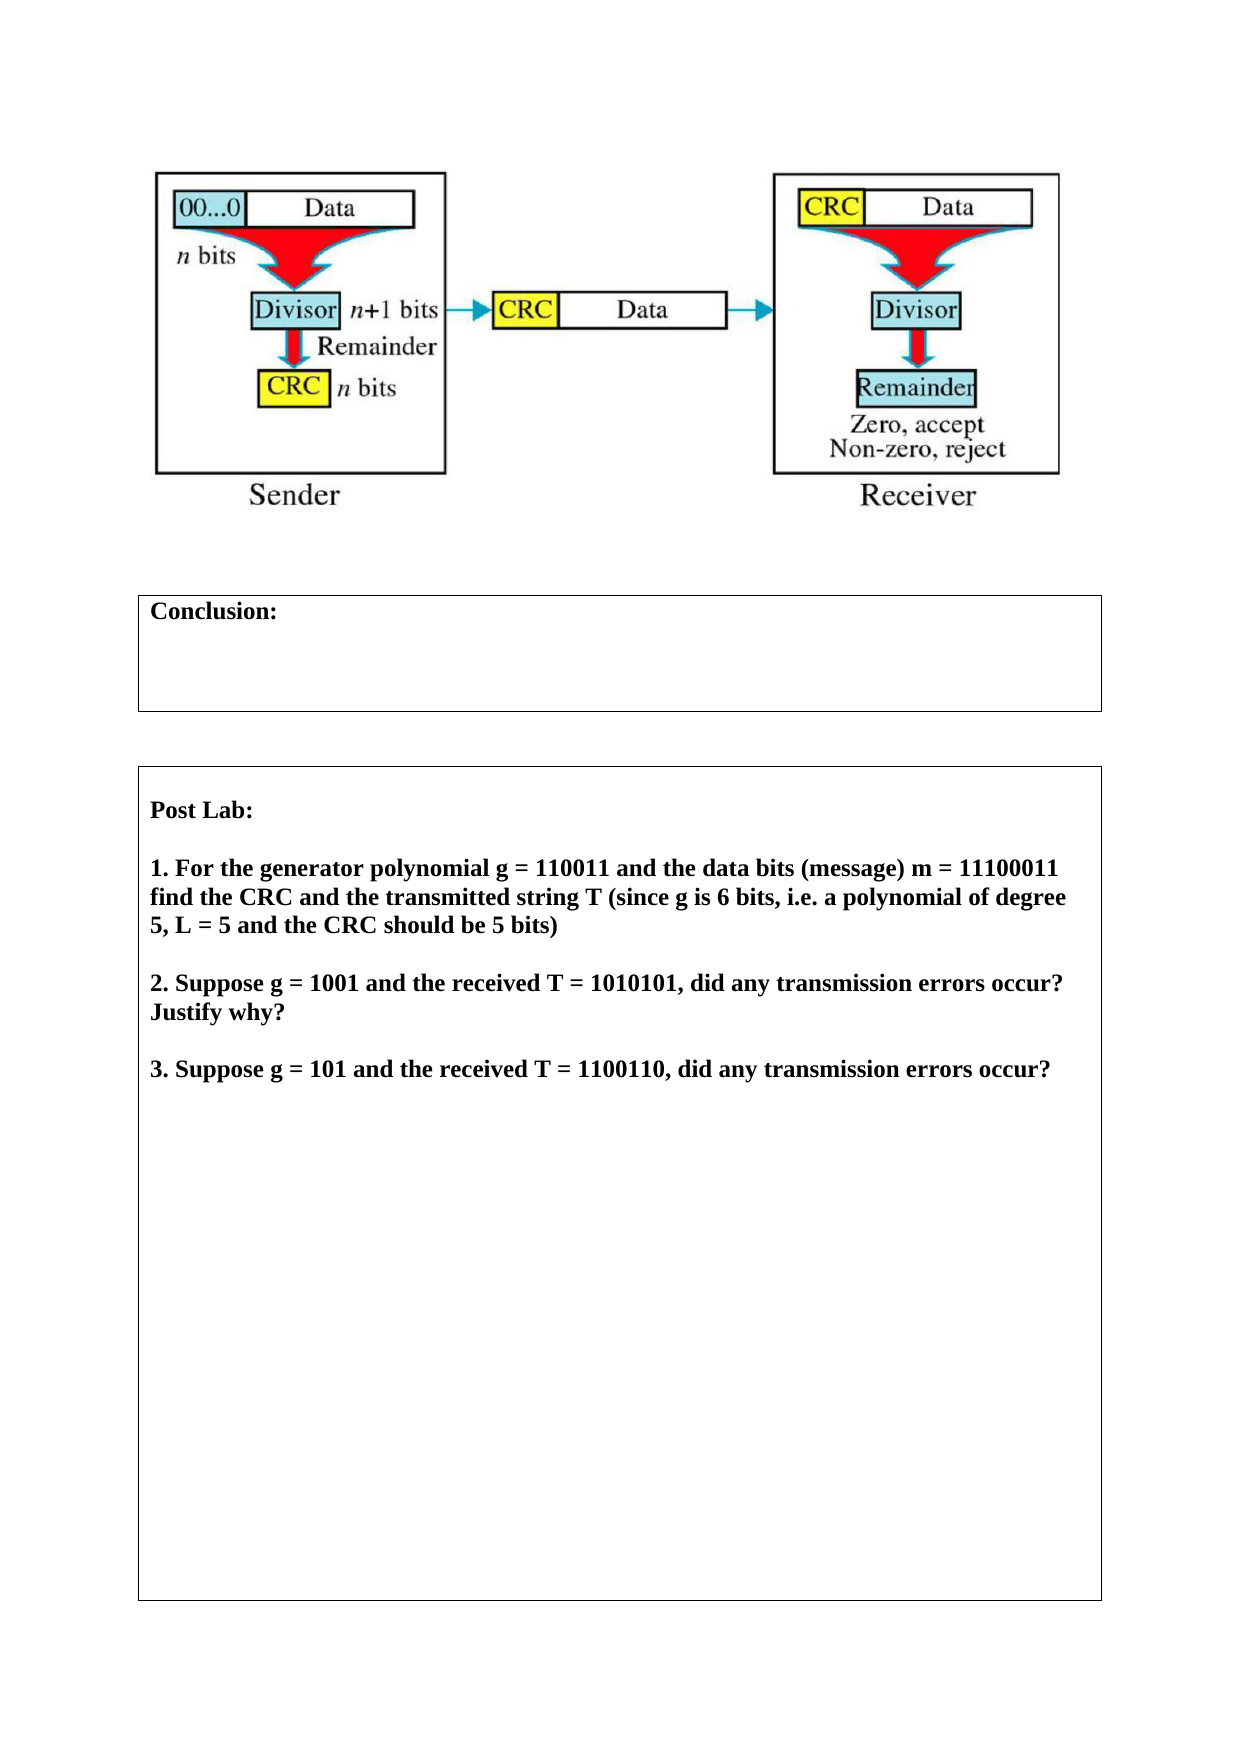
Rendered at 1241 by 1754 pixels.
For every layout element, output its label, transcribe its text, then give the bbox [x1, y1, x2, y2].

table_header Conclusion: [139, 596, 1101, 711]
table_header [139, 767, 1101, 1600]
